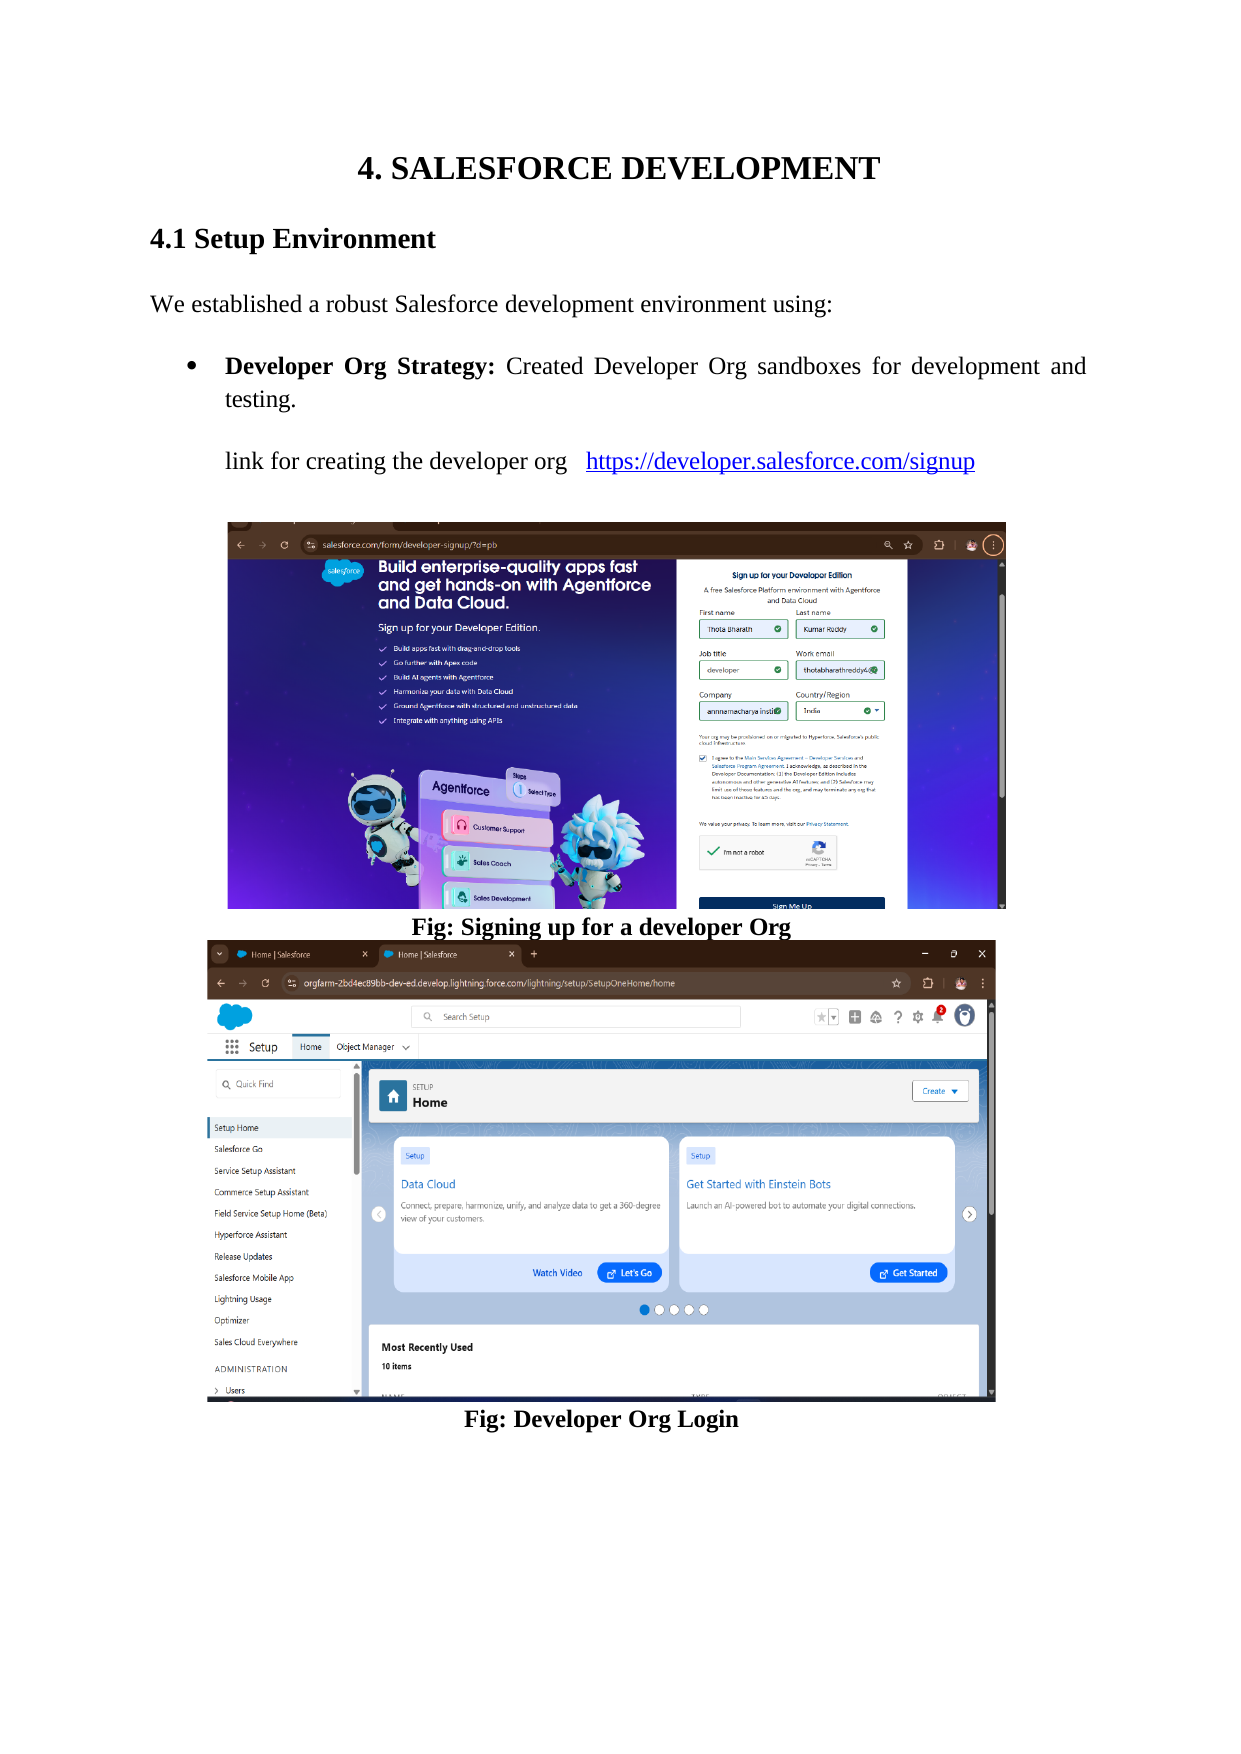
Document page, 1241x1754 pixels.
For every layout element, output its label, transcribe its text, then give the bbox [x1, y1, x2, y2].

picture [207, 940, 996, 1402]
text Fig: Developer Org Login [141, 1404, 1062, 1432]
picture [227, 522, 1006, 909]
text We established a robust Salesforce development environment using: [150, 289, 1137, 318]
subtitle Setup Environment [150, 221, 1137, 255]
text link for creating the developer org https://developer.salesforce.com/signup [225, 446, 1137, 475]
subtitle SALESFORCE DEVELOPMENT [357, 148, 1137, 186]
list Developer Org Strategy: Created Developer Org sandboxes for development and testing. [187, 351, 1090, 413]
